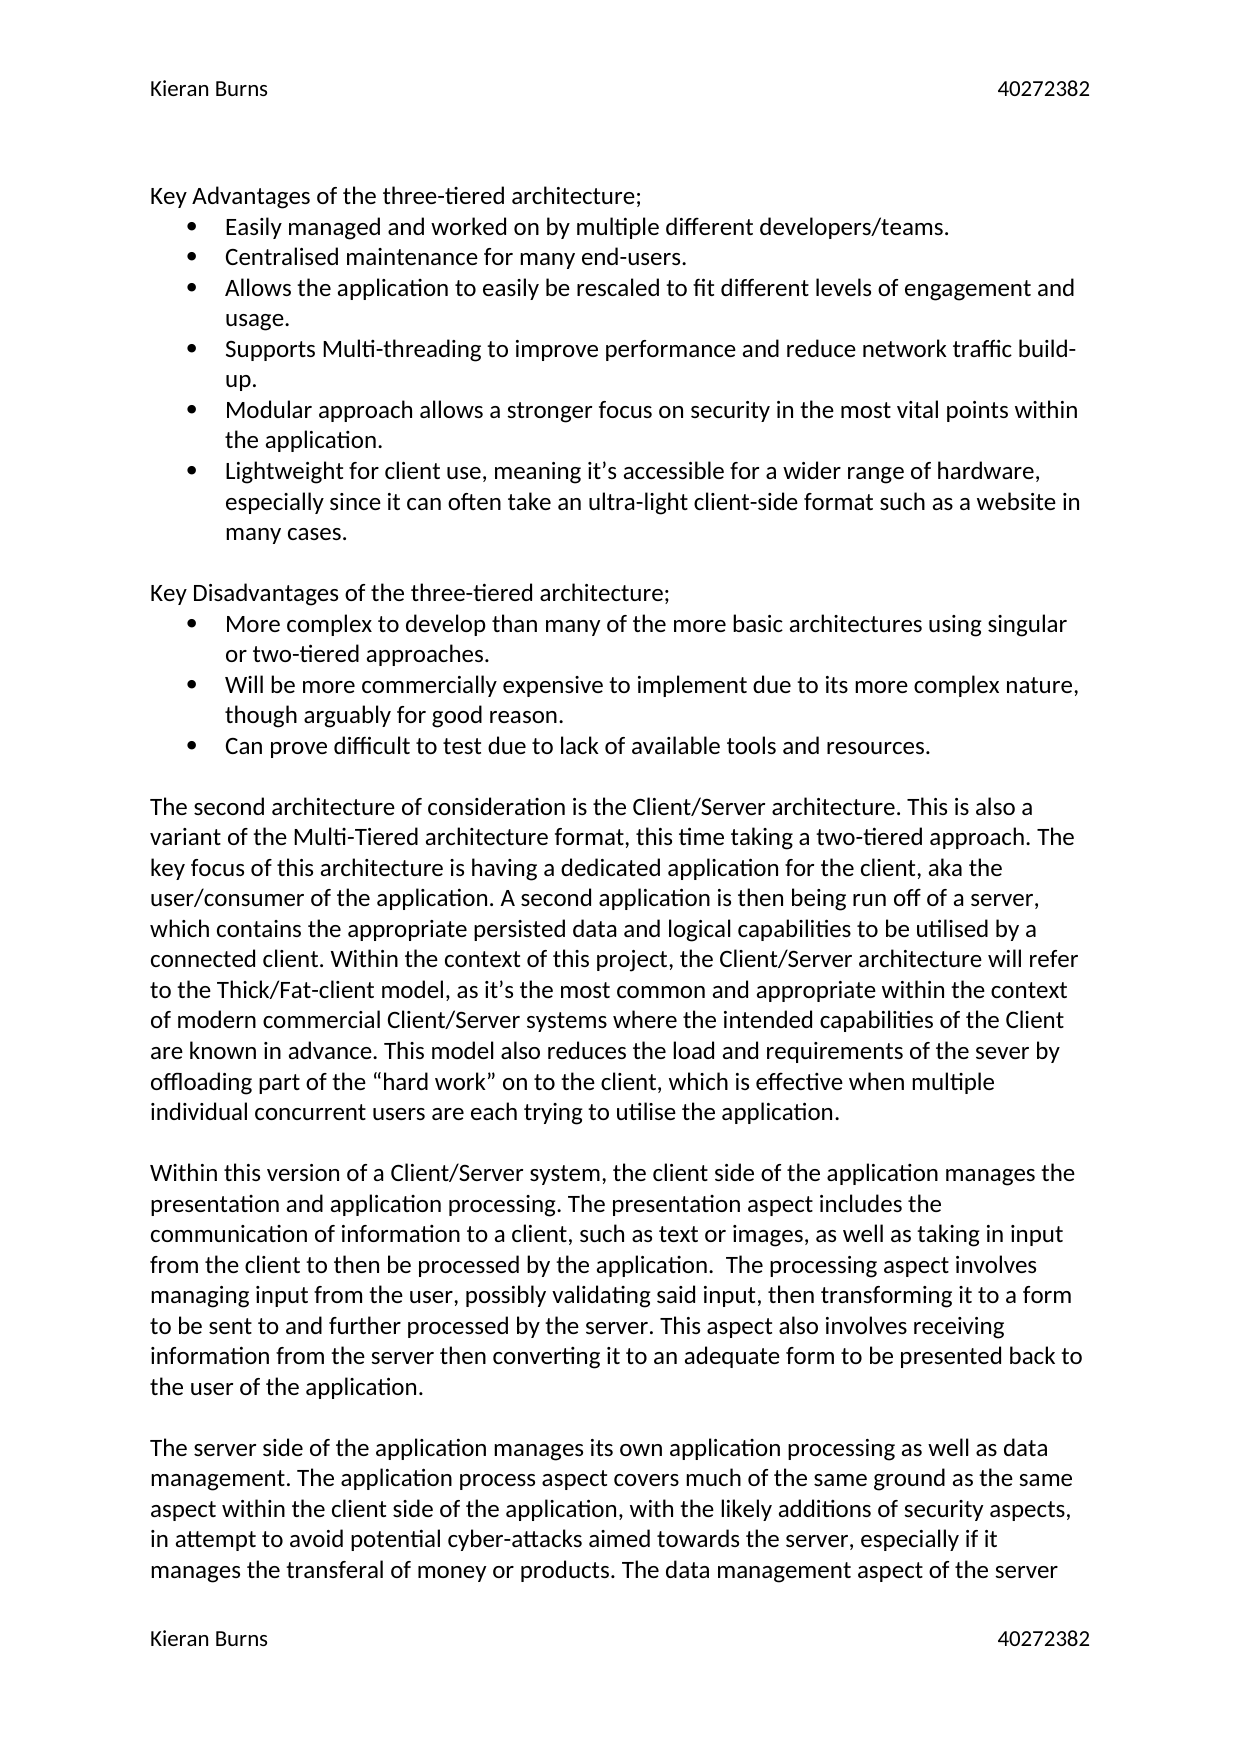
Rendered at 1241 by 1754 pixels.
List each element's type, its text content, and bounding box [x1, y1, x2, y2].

list Supports Multi-threading to improve performance and reduce network traffic build-up. [187, 333, 1090, 394]
list Will be more commercially expensive to implement due to its more complex nature, though arguably for good reason. [187, 669, 1090, 730]
text Key Advantages of the three-tiered architecture; [150, 181, 1090, 211]
list Modular approach allows a stronger focus on security in the most vital points within the application. [187, 394, 1090, 455]
list Centralised maintenance for many end-users. [187, 242, 1090, 272]
text The second architecture of consideration is the Client/Server architecture. This is also a variant of the Multi-Tiered architecture format, this time taking a two-tiered approach. The key focus of this architecture is having a dedicated application for the client, aka the user/consumer of the application. A second application is then being run off of a server, which contains the appropriate persisted data and logical capabilities to be utilised by a connected client. Within the context of this project, the Client/Server architecture will refer to the Thick/Fat-client model, as it’s the most common and appropriate within the context of modern commercial Client/Server systems where the intended capabilities of the Client are known in advance. This model also reduces the load and requirements of the sever by offloading part of the “hard work” on to the client, which is effective when multiple individual concurrent users are each trying to utilise the application. [150, 791, 1090, 1127]
list Allows the application to easily be rescaled to fit different levels of engagement and usage. [187, 272, 1090, 333]
text Within this version of a Client/Server system, the client side of the application manages the presentation and application processing. The presentation aspect includes the communication of information to a client, such as text or images, as well as taking in input from the client to then be processed by the application. The processing aspect involves managing input from the user, possibly validating said input, then transforming it to a form to be sent to and further processed by the server. This aspect also involves receiving information from the server then converting it to an adequate form to be presented back to the user of the application. [150, 1157, 1090, 1401]
list Can prove difficult to test due to lack of available tools and resources. [187, 730, 1090, 760]
list Easily managed and worked on by multiple different developers/teams. [187, 211, 1090, 242]
list Lightweight for client use, meaning it’s accessible for a wider range of hardware, especially since it can often take an ultra-light client-side format such as a website in many cases. [187, 455, 1090, 547]
list More complex to develop than many of the more basic architectures using singular or two-tiered approaches. [187, 608, 1090, 669]
text Key Disadvantages of the three-tiered architecture; [150, 577, 1090, 608]
